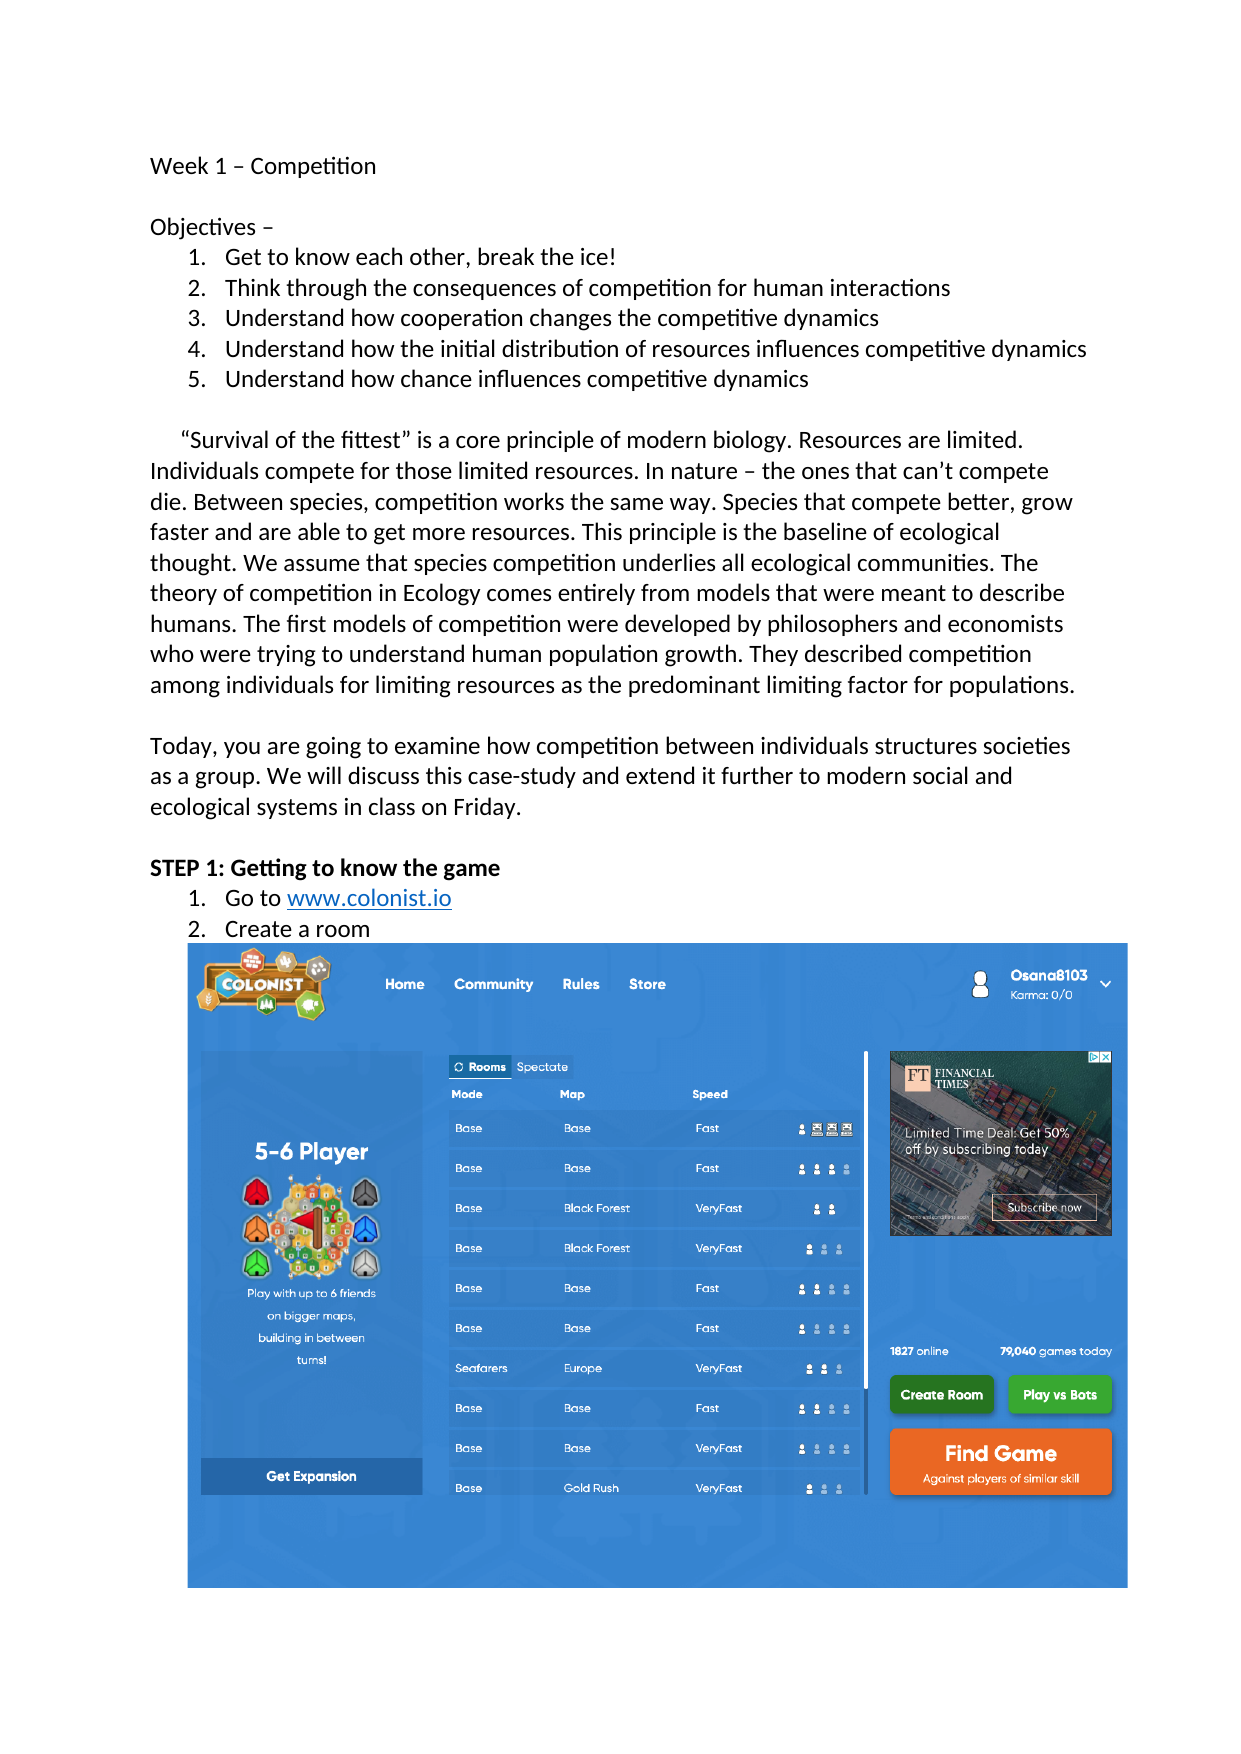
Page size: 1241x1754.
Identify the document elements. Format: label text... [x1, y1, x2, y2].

list Understand how cooperation changes the competitive dynamics [187, 303, 1090, 333]
text Today, you are going to examine how competition between individuals structures societies as a group. We will discuss this case-study and extend it further to modern social and ecological systems in class on Friday. [150, 730, 1090, 821]
list Get to know each other, break the ice! [187, 242, 1090, 272]
text “Survival of the fittest” is a core principle of modern biology. Resources are limited. Individuals compete for those limited resources. In nature – the ones that can’t compete die. Between species, competition works the same way. Species that compete better, grow faster and are able to get more resources. This principle is the baseline of ecological thought. We assume that species competition underlies all ecological communities. The theory of competition in Ecology comes entirely from models that were meant to describe humans. The first models of competition were developed by philosophers and economists who were trying to understand human population growth. They described competition among individuals for limiting resources as the predominant limiting factor for populations. [150, 425, 1090, 699]
text STEP 1: Getting to know the game [150, 852, 1090, 882]
list Understand how the initial distribution of resources influences competitive dynamics [187, 333, 1090, 364]
list Go to www.colonist.io [187, 882, 1090, 913]
text Week 1 – Competition [150, 150, 1090, 181]
list Create a room [187, 913, 1090, 943]
list Think through the consequences of competition for human interactions [187, 272, 1090, 303]
text Objectives – [150, 211, 1090, 242]
list Understand how chance influences competitive dynamics [187, 364, 1090, 394]
picture [187, 943, 1128, 1588]
